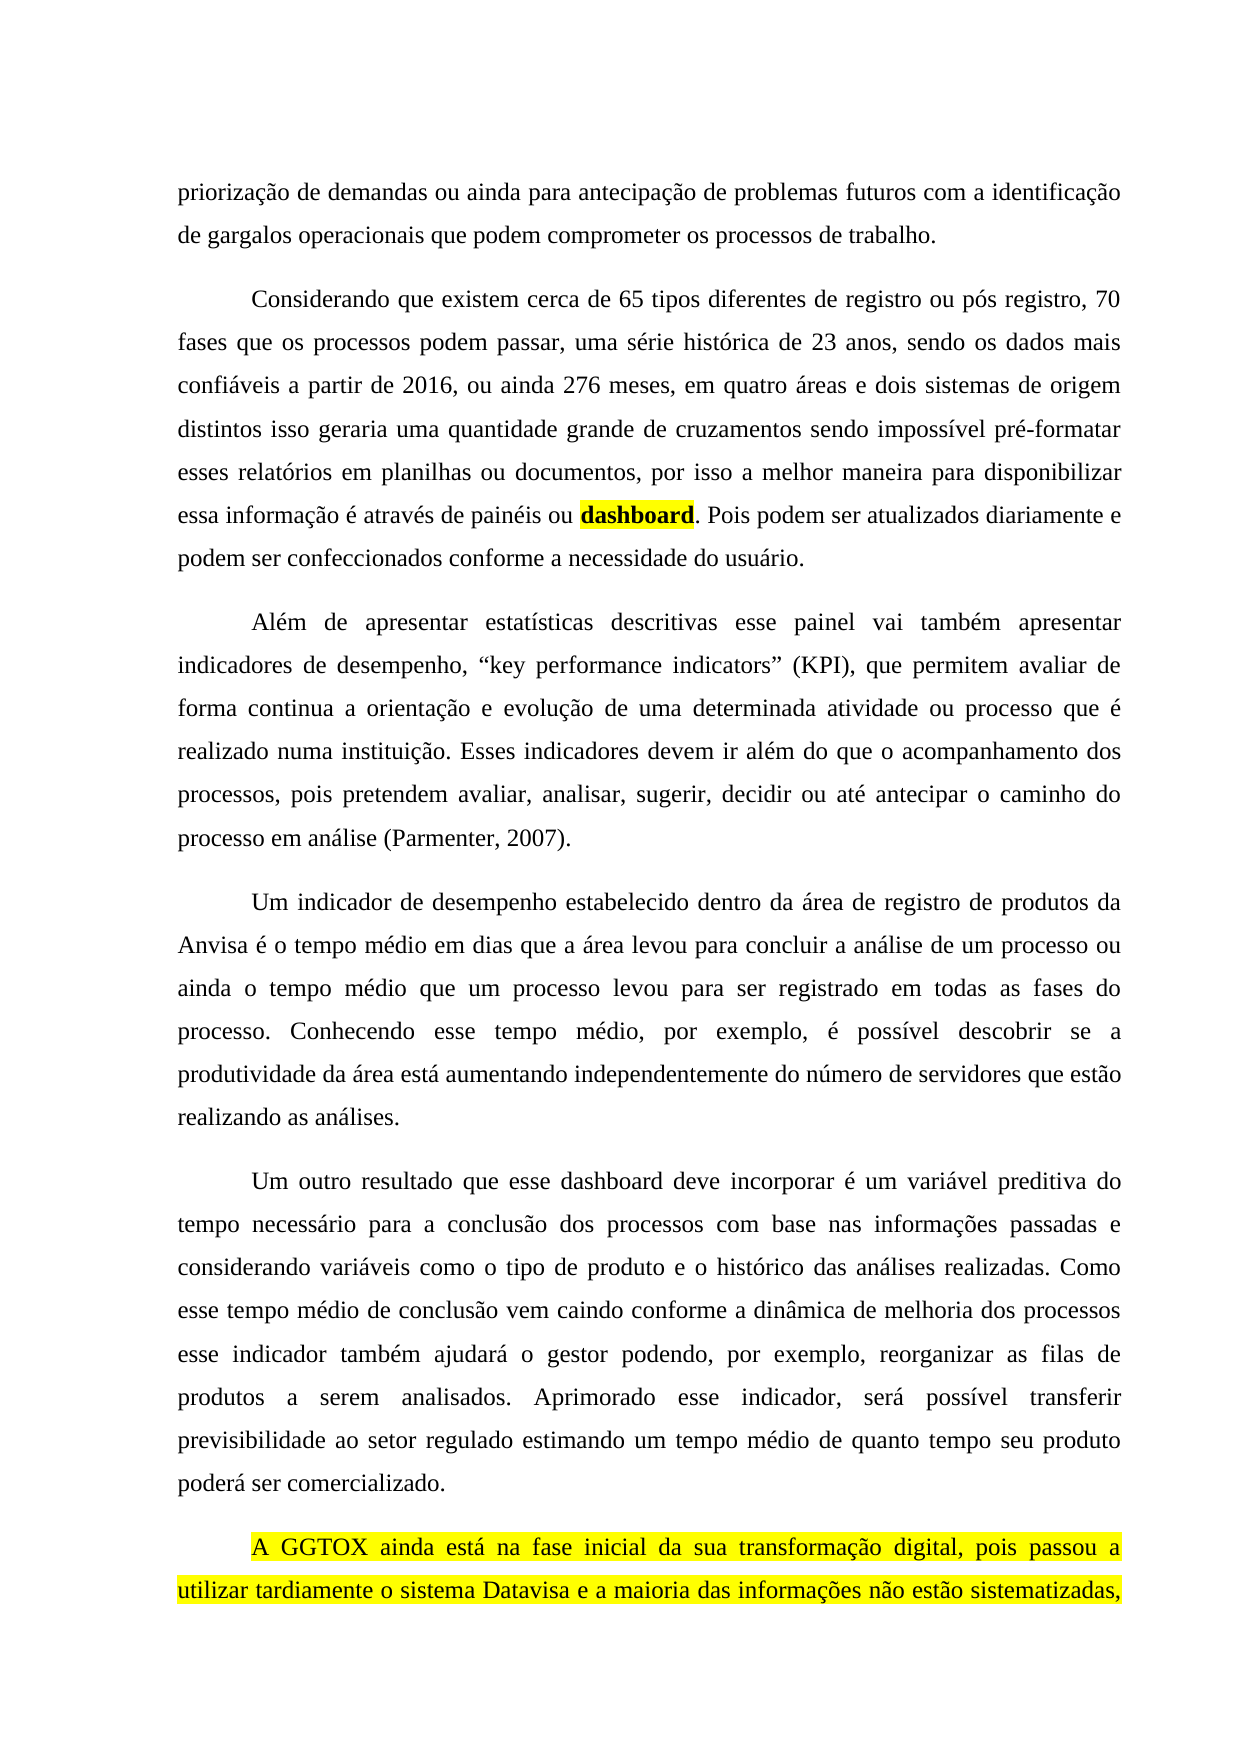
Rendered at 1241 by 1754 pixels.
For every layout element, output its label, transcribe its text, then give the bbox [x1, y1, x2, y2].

text Além de apresentar estatísticas descritivas esse painel vai também apresentar indicadores de desempenho, “key performance indicators” (KPI), que permitem avaliar de forma continua a orientação e evolução de uma determinada atividade ou processo que é realizado numa instituição. Esses indicadores devem ir além do que o acompanhamento dos processos, pois pretendem avaliar, analisar, sugerir, decidir ou até antecipar o caminho do processo em análise (Parmenter, 2007). [177, 607, 1122, 851]
text Um indicador de desempenho estabelecido dentro da área de registro de produtos da Anvisa é o tempo médio em dias que a área levou para concluir a análise de um processo ou ainda o tempo médio que um processo levou para ser registrado em todas as fases do processo. Conhecendo esse tempo médio, por exemplo, é possível descobrir se a produtividade da área está aumentando independentemente do número de servidores que estão realizando as análises. [177, 887, 1122, 1131]
text Considerando que existem cerca de 65 tipos diferentes de registro ou pós registro, 70 fases que os processos podem passar, uma série histórica de 23 anos, sendo os dados mais confiáveis a partir de 2016, ou ainda 276 meses, em quatro áreas e dois sistemas de origem distintos isso geraria uma quantidade grande de cruzamentos sendo impossível pré-formatar esses relatórios em planilhas ou documentos, por isso a melhor maneira para disponibilizar essa informação é através de painéis ou dashboard. Pois podem ser atualizados diariamente e podem ser confeccionados conforme a necessidade do usuário. [177, 284, 1122, 572]
text Um outro resultado que esse dashboard deve incorporar é um variável preditiva do tempo necessário para a conclusão dos processos com base nas informações passadas e considerando variáveis como o tipo de produto e o histórico das análises realizadas. Como esse tempo médio de conclusão vem caindo conforme a dinâmica de melhoria dos processos esse indicador também ajudará o gestor podendo, por exemplo, reorganizar as filas de produtos a serem analisados. Aprimorado esse indicador, será possível transferir previsibilidade ao setor regulado estimando um tempo médio de quanto tempo seu produto poderá ser comercializado. [177, 1166, 1122, 1497]
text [177, 177, 1122, 249]
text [177, 1532, 1122, 1575]
